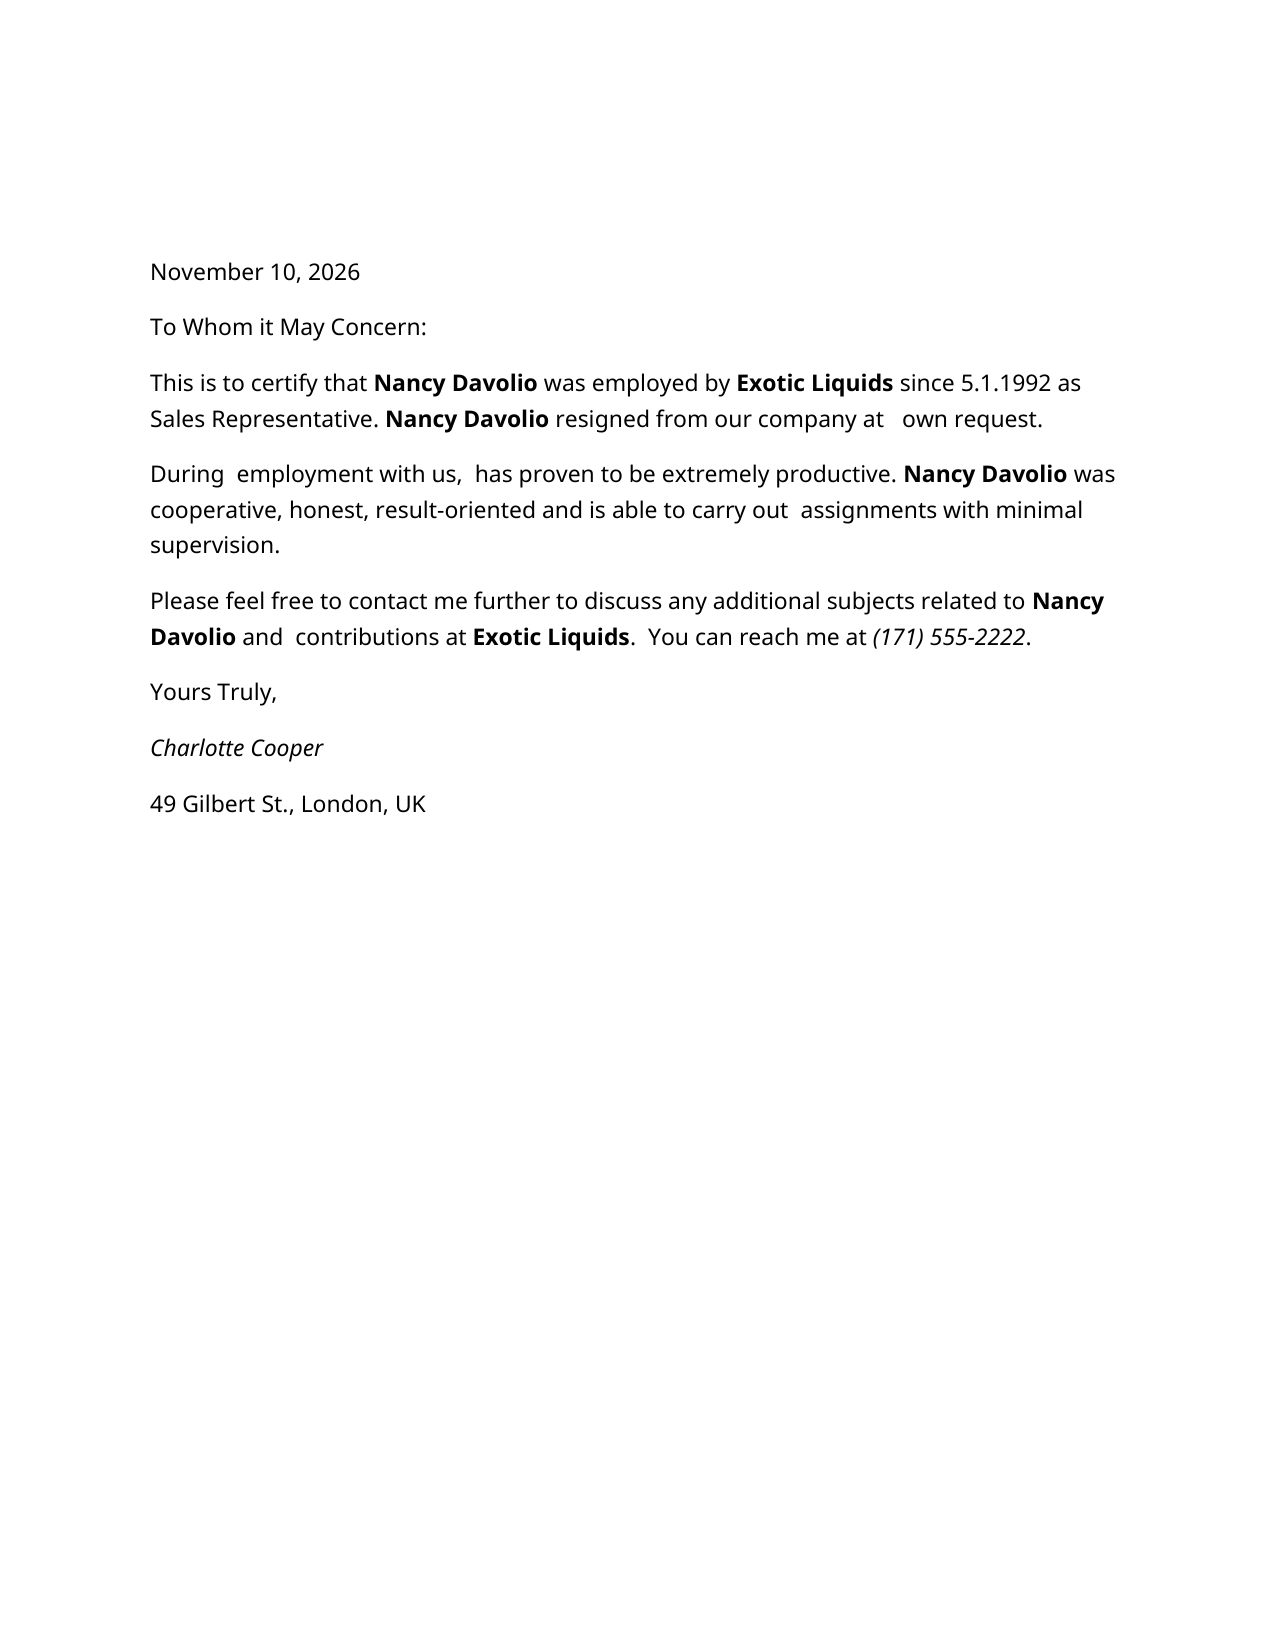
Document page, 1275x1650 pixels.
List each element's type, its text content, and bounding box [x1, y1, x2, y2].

text During her employment with us, she has proven to be extremely productive. Nancy Davolio was cooperative, honest, result-oriented and is able to carry out her assignments with minimal supervision. [150, 458, 1125, 561]
text This is to certify that Nancy Davolio was employed by Exotic Liquids since 5.1.1992 as Sales Representative. Nancy Davolio resigned from our company at her own request. [150, 367, 1125, 434]
text Charlotte Cooper [150, 732, 1125, 763]
text Yours Truly, [150, 676, 1125, 707]
text Please feel free to contact me further to discuss any additional subjects related to Nancy Davolio and her contributions at Exotic Liquids. You can reach me at (171) 555-2222. [150, 585, 1125, 652]
text To Whom it May Concern: [150, 311, 1125, 342]
text Апрель 06, 2016 [150, 256, 1125, 287]
text 49 Gilbert St., London, UK [150, 787, 1125, 819]
